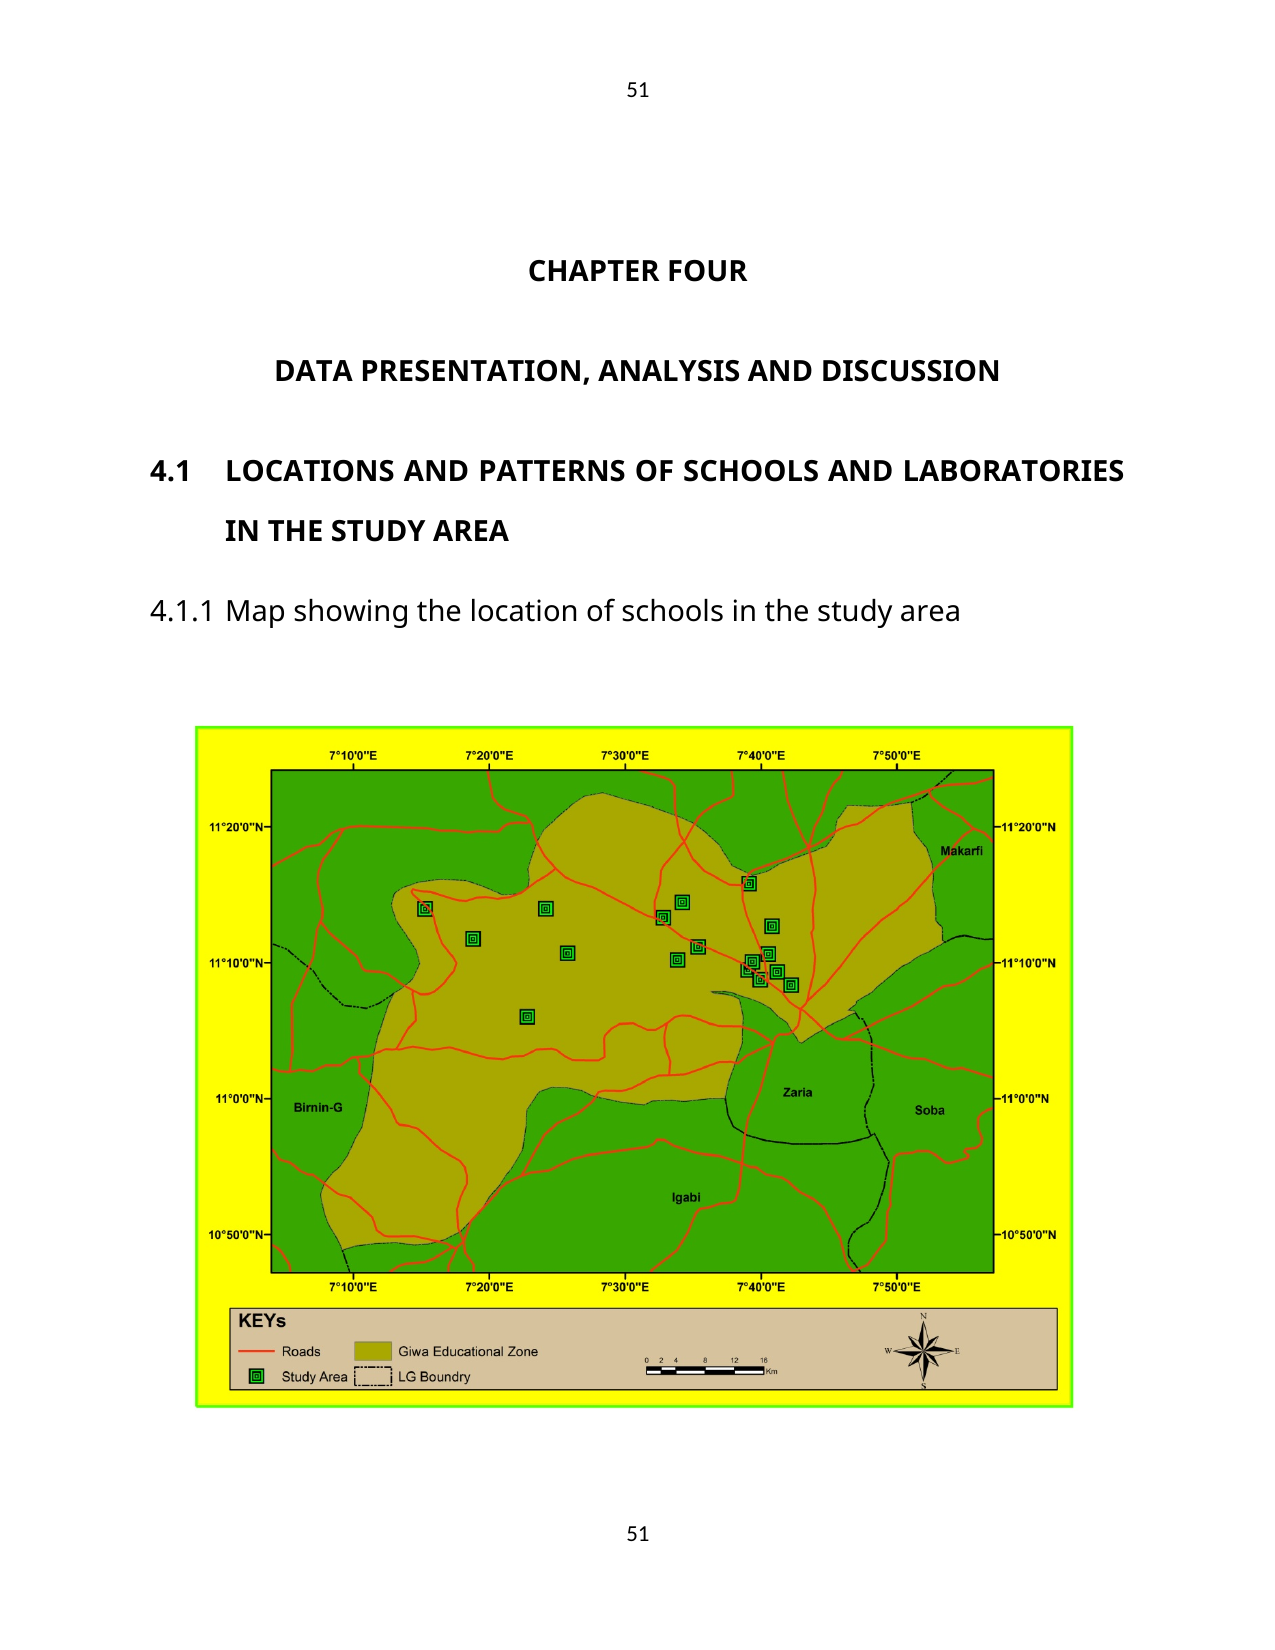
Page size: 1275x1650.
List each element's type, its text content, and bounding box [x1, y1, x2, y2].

picture [150, 690, 1125, 1444]
text 4.1.1 Map showing the location of schools in the study area [150, 590, 1125, 630]
text 4.1 LOCATIONS AND PATTERNS OF SCHOOLS AND LABORATORIES IN THE STUDY AREA [150, 451, 1125, 550]
text CHAPTER FOUR [150, 250, 1125, 290]
text DATA PRESENTATION, ANALYSIS AND DISCUSSION [150, 350, 1125, 390]
